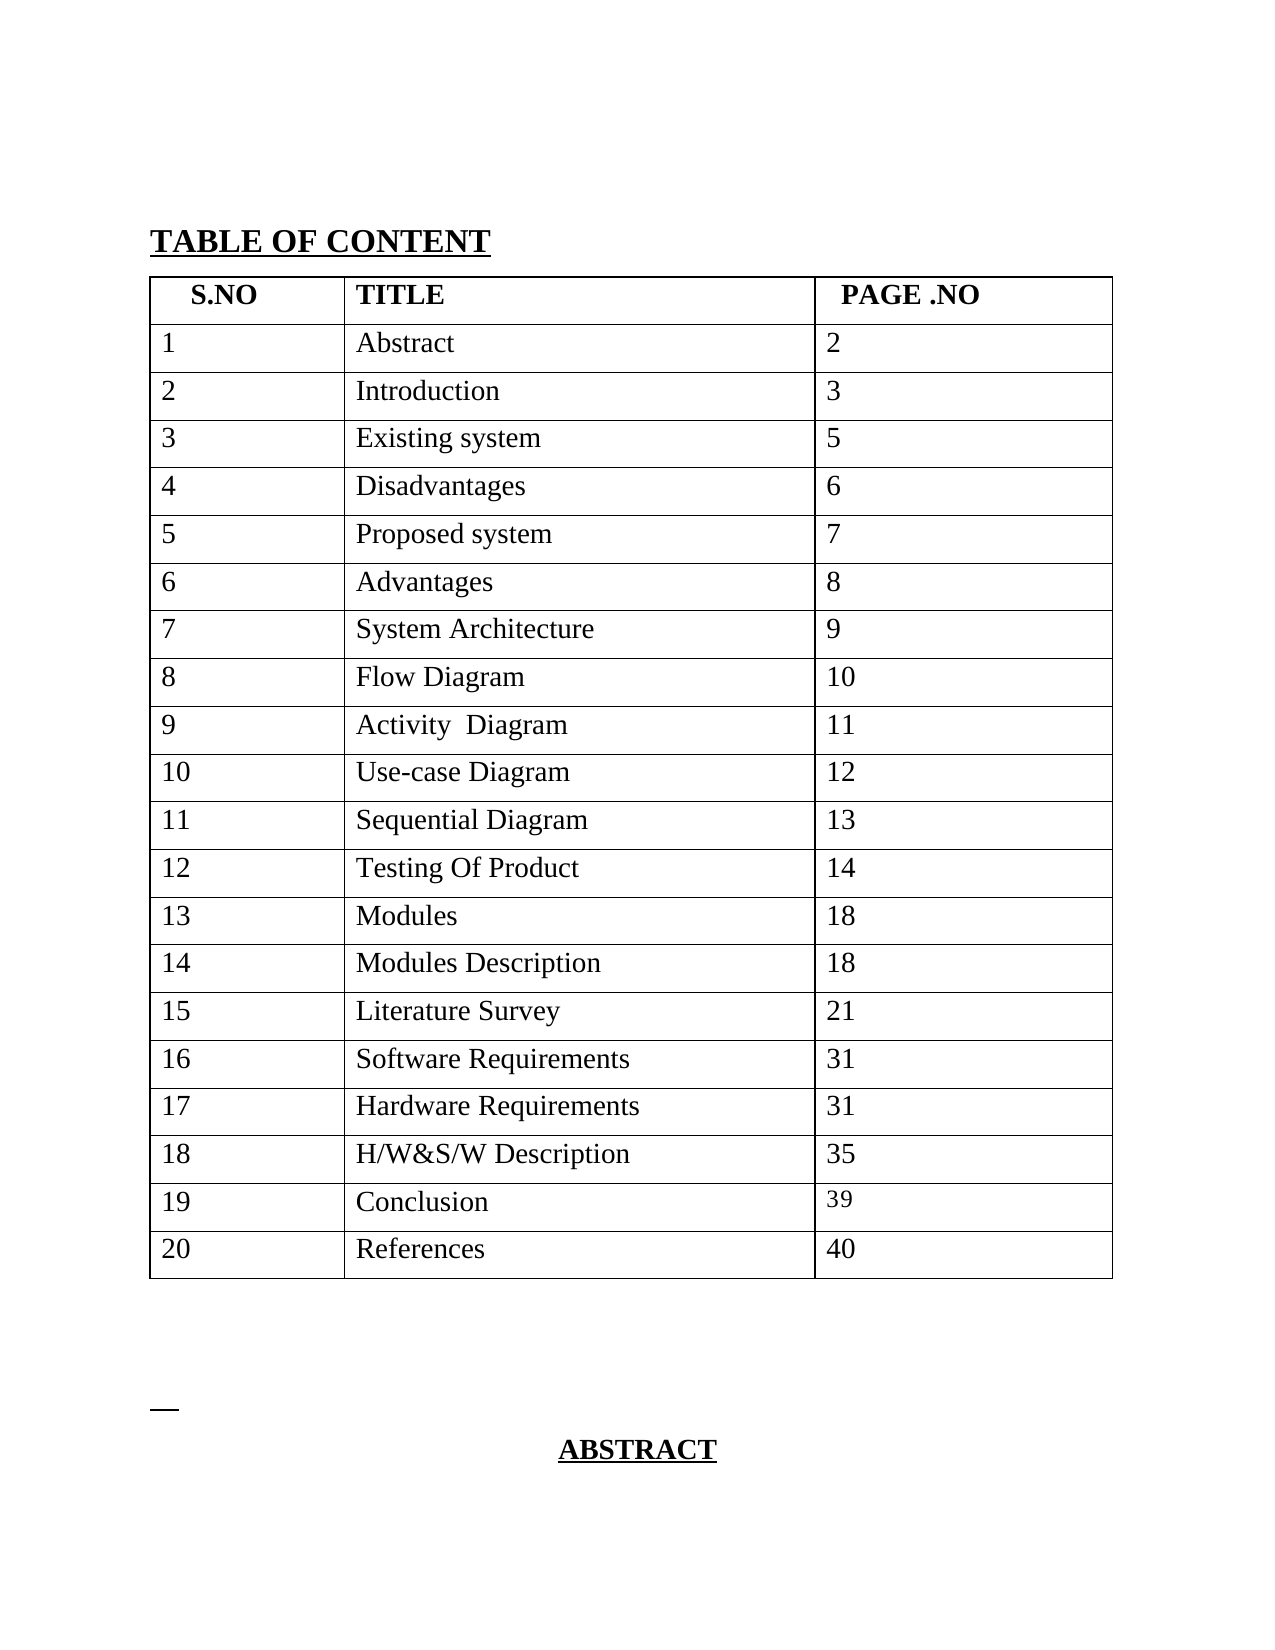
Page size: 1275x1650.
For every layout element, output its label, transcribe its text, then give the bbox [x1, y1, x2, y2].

table_cell 2 [816, 325, 1112, 372]
table_cell Activity Diagram [345, 707, 814, 753]
table_cell 6 [151, 564, 344, 610]
table_cell Abstract [345, 325, 814, 372]
table_cell 20 [151, 1232, 344, 1278]
table_cell 11 [151, 802, 344, 849]
table_cell 2 [151, 373, 344, 419]
table_cell Modules [345, 898, 814, 944]
table_cell 39 [816, 1184, 1112, 1231]
table_cell 10 [816, 659, 1112, 706]
table_cell 5 [816, 421, 1112, 467]
table_cell 7 [816, 516, 1112, 563]
table_cell 31 [816, 1041, 1112, 1087]
table_header PAGE .NO [816, 278, 1112, 324]
table_cell Existing system [345, 421, 814, 467]
table_cell 3 [816, 373, 1112, 419]
table_cell 6 [816, 468, 1112, 515]
text TABLE OF CONTENT [150, 221, 1022, 260]
table_cell Conclusion [345, 1184, 814, 1231]
table_cell 14 [151, 945, 344, 992]
table_cell 13 [816, 802, 1112, 849]
table_cell 5 [151, 516, 344, 563]
table_cell Flow Diagram [345, 659, 814, 706]
table_cell 31 [816, 1089, 1112, 1135]
table_cell Disadvantages [345, 468, 814, 515]
table_cell Modules Description [345, 945, 814, 992]
table_header S.NO [151, 278, 344, 324]
table_cell 10 [151, 755, 344, 801]
table_cell 11 [816, 707, 1112, 753]
table_cell 9 [816, 611, 1112, 658]
table_cell Advantages [345, 564, 814, 610]
table_cell 12 [816, 755, 1112, 801]
table_cell 8 [151, 659, 344, 706]
table_cell 18 [816, 945, 1112, 992]
table_cell Use-case Diagram [345, 755, 814, 801]
table_cell Testing Of Product [345, 850, 814, 897]
table_cell 4 [151, 468, 344, 515]
table_cell 15 [151, 993, 344, 1040]
table_cell 18 [816, 898, 1112, 944]
table_cell 17 [151, 1089, 344, 1135]
table_cell Literature Survey [345, 993, 814, 1040]
table_cell Sequential Diagram [345, 802, 814, 849]
table_cell 21 [816, 993, 1112, 1040]
table_cell 16 [151, 1041, 344, 1087]
table_cell 7 [151, 611, 344, 658]
table_cell Introduction [345, 373, 814, 419]
table_cell 19 [151, 1184, 344, 1231]
table_cell 3 [151, 421, 344, 467]
table_cell 18 [151, 1136, 344, 1183]
table_cell 14 [816, 850, 1112, 897]
table_cell 13 [151, 898, 344, 944]
table_cell System Architecture [345, 611, 814, 658]
table_cell 35 [816, 1136, 1112, 1183]
table_cell 40 [816, 1232, 1112, 1278]
table_cell 8 [816, 564, 1112, 610]
table_cell 12 [151, 850, 344, 897]
table_cell Proposed system [345, 516, 814, 563]
table_cell Software Requirements [345, 1041, 814, 1087]
table_cell 1 [151, 325, 344, 372]
text ABSTRACT [150, 1432, 1125, 1466]
table_header TITLE [345, 278, 814, 324]
table_cell H/W&S/W Description [345, 1136, 814, 1183]
table_cell References [345, 1232, 814, 1278]
table_cell Hardware Requirements [345, 1089, 814, 1135]
table_cell 9 [151, 707, 344, 753]
